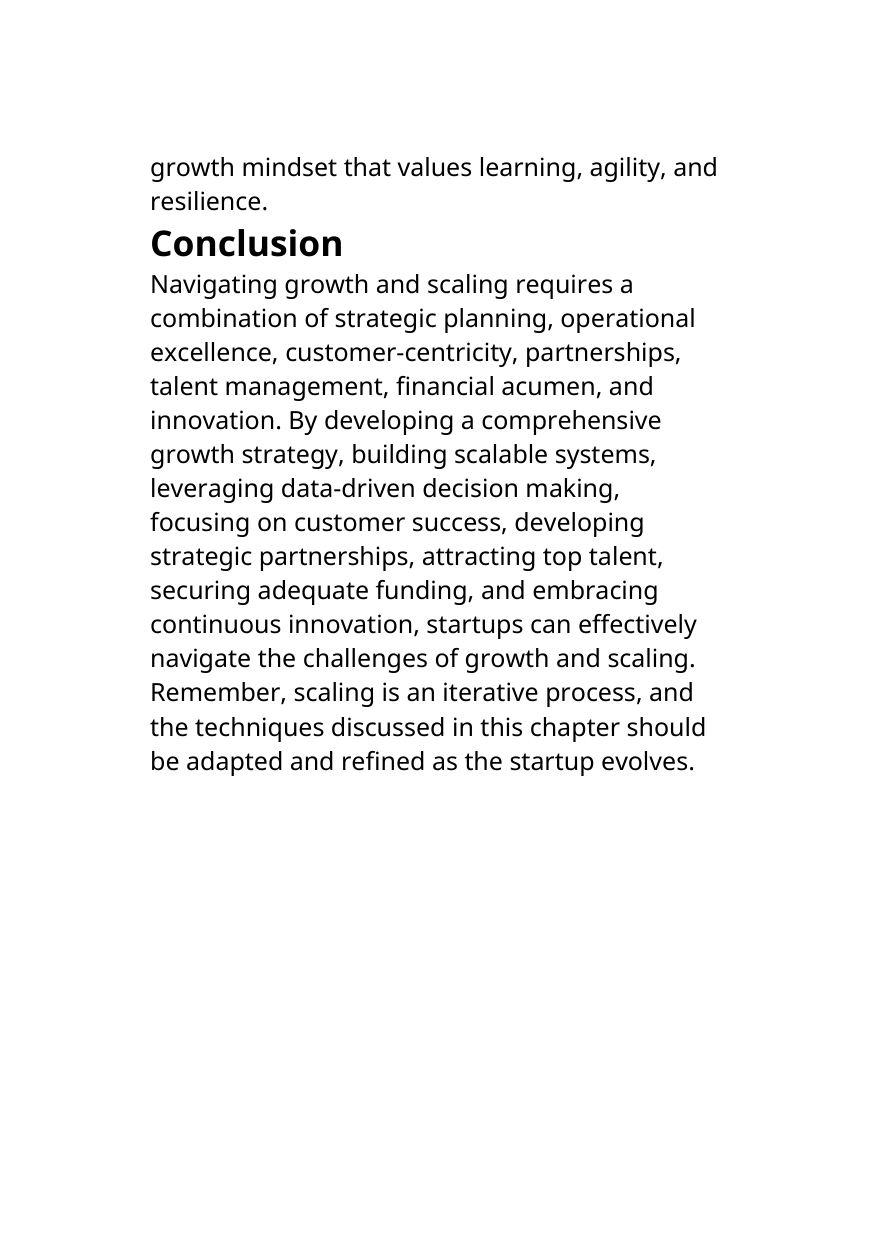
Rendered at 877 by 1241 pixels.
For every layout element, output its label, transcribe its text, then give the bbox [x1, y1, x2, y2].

subtitle Conclusion [150, 218, 727, 266]
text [150, 150, 727, 218]
text Navigating growth and scaling requires a combination of strategic planning, operational excellence, customer-centricity, partnerships, talent management, financial acumen, and innovation. By developing a comprehensive growth strategy, building scalable systems, leveraging data-driven decision making, focusing on customer success, developing strategic partnerships, attracting top talent, securing adequate funding, and embracing continuous innovation, startups can effectively navigate the challenges of growth and scaling. Remember, scaling is an iterative process, and the techniques discussed in this chapter should be adapted and refined as the startup evolves. [150, 266, 727, 777]
